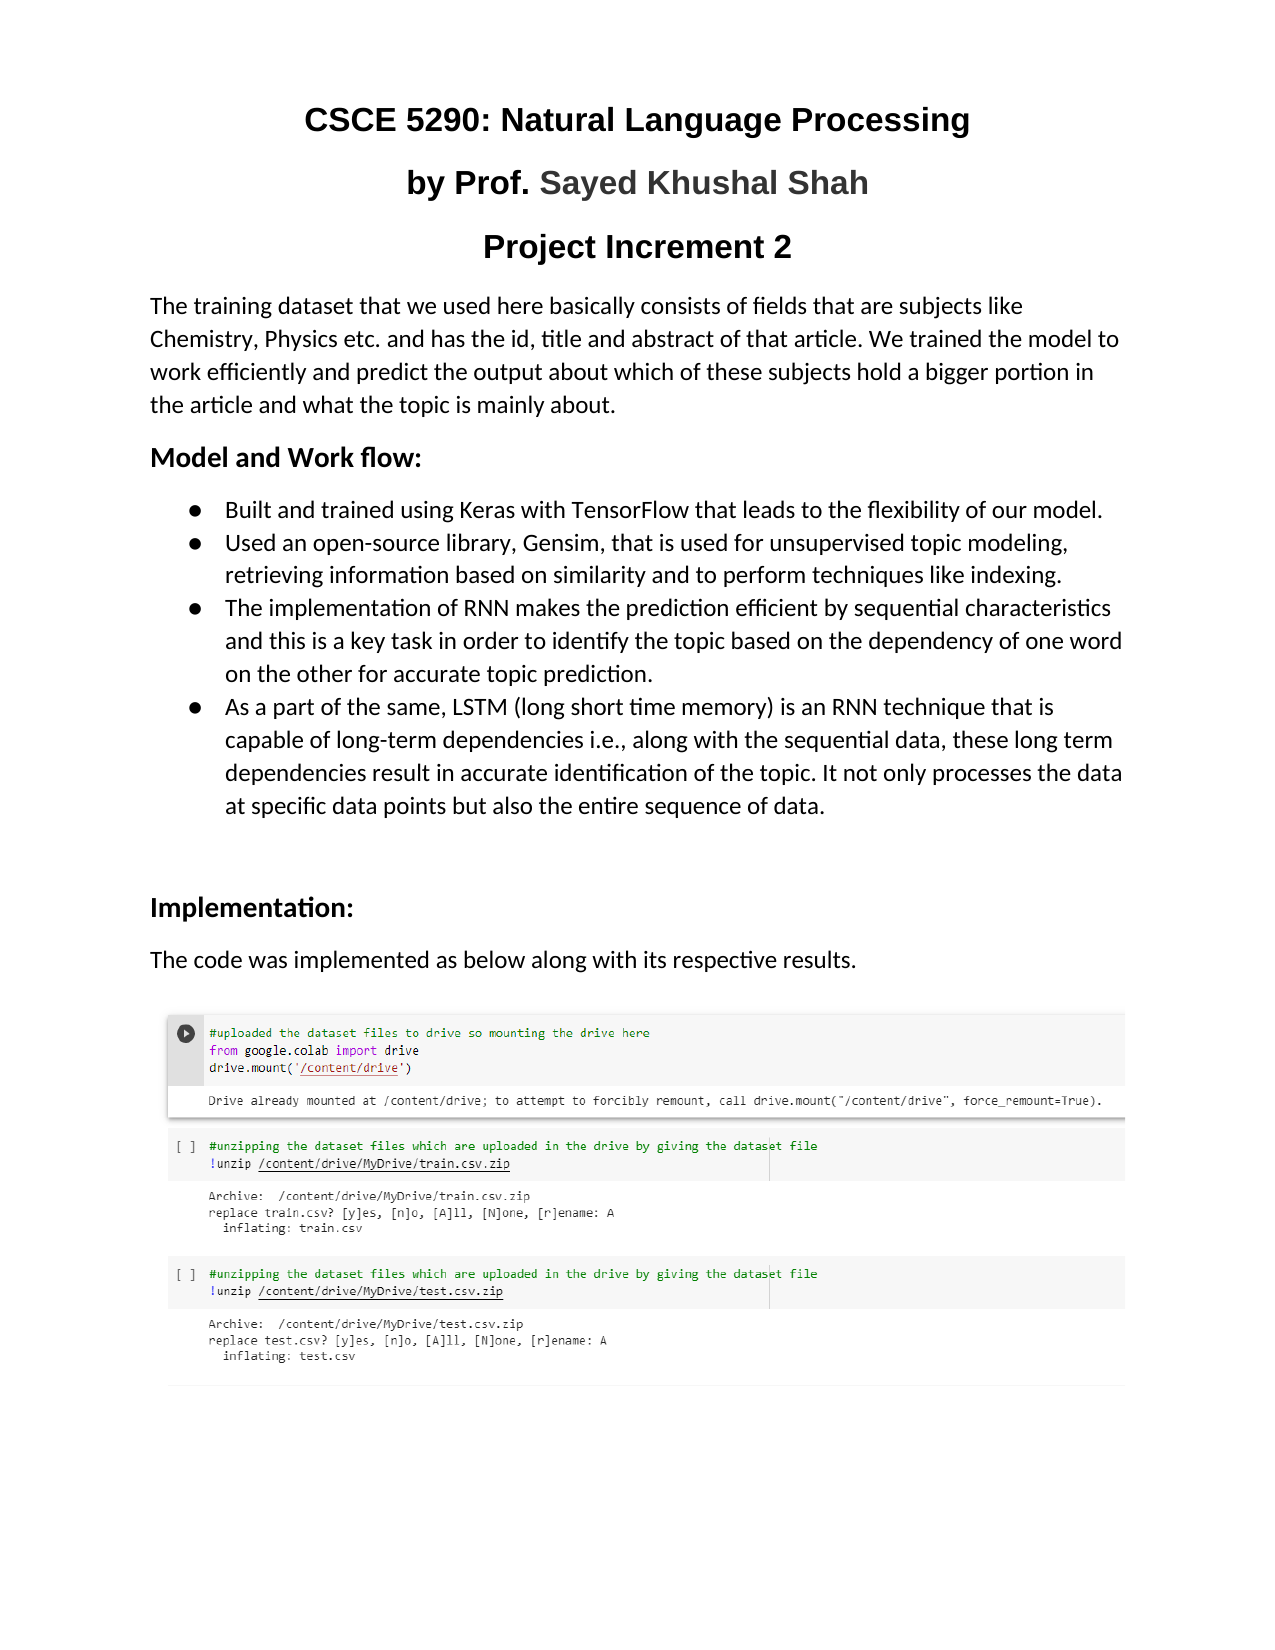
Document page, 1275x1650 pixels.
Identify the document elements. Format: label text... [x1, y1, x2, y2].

list Used an open-source library, Gensim, that is used for unsupervised topic modeling, retrieving information based on similarity and to perform techniques like indexing. [187, 527, 1125, 590]
picture [150, 993, 1125, 1386]
list As a part of the same, LSTM (long short time memory) is an RNN technique that is capable of long-term dependencies i.e., along with the sequential data, these long term dependencies result in accurate identification of the topic. It not only processes the data at specific data points but also the entire sequence of data. [187, 691, 1125, 821]
list Built and trained using Keras with TensorFlow that leads to the flexibility of our model. [187, 494, 1125, 524]
list The implementation of RNN makes the prediction efficient by sequential characteristics and this is a key task in order to identify the topic based on the dependency of one word on the other for accurate topic prediction. [187, 592, 1125, 689]
text Model and Work flow: [150, 439, 1125, 474]
text The training dataset that we used here basically consists of fields that are subjects like Chemistry, Physics etc. and has the id, title and abstract of that article. We trained the model to work efficiently and predict the output about which of these subjects hold a bigger portion in the article and what the topic is mainly about. [150, 290, 1125, 419]
text Implementation: [150, 889, 1125, 925]
text The code was implemented as below along with its respective results. [150, 944, 1125, 975]
